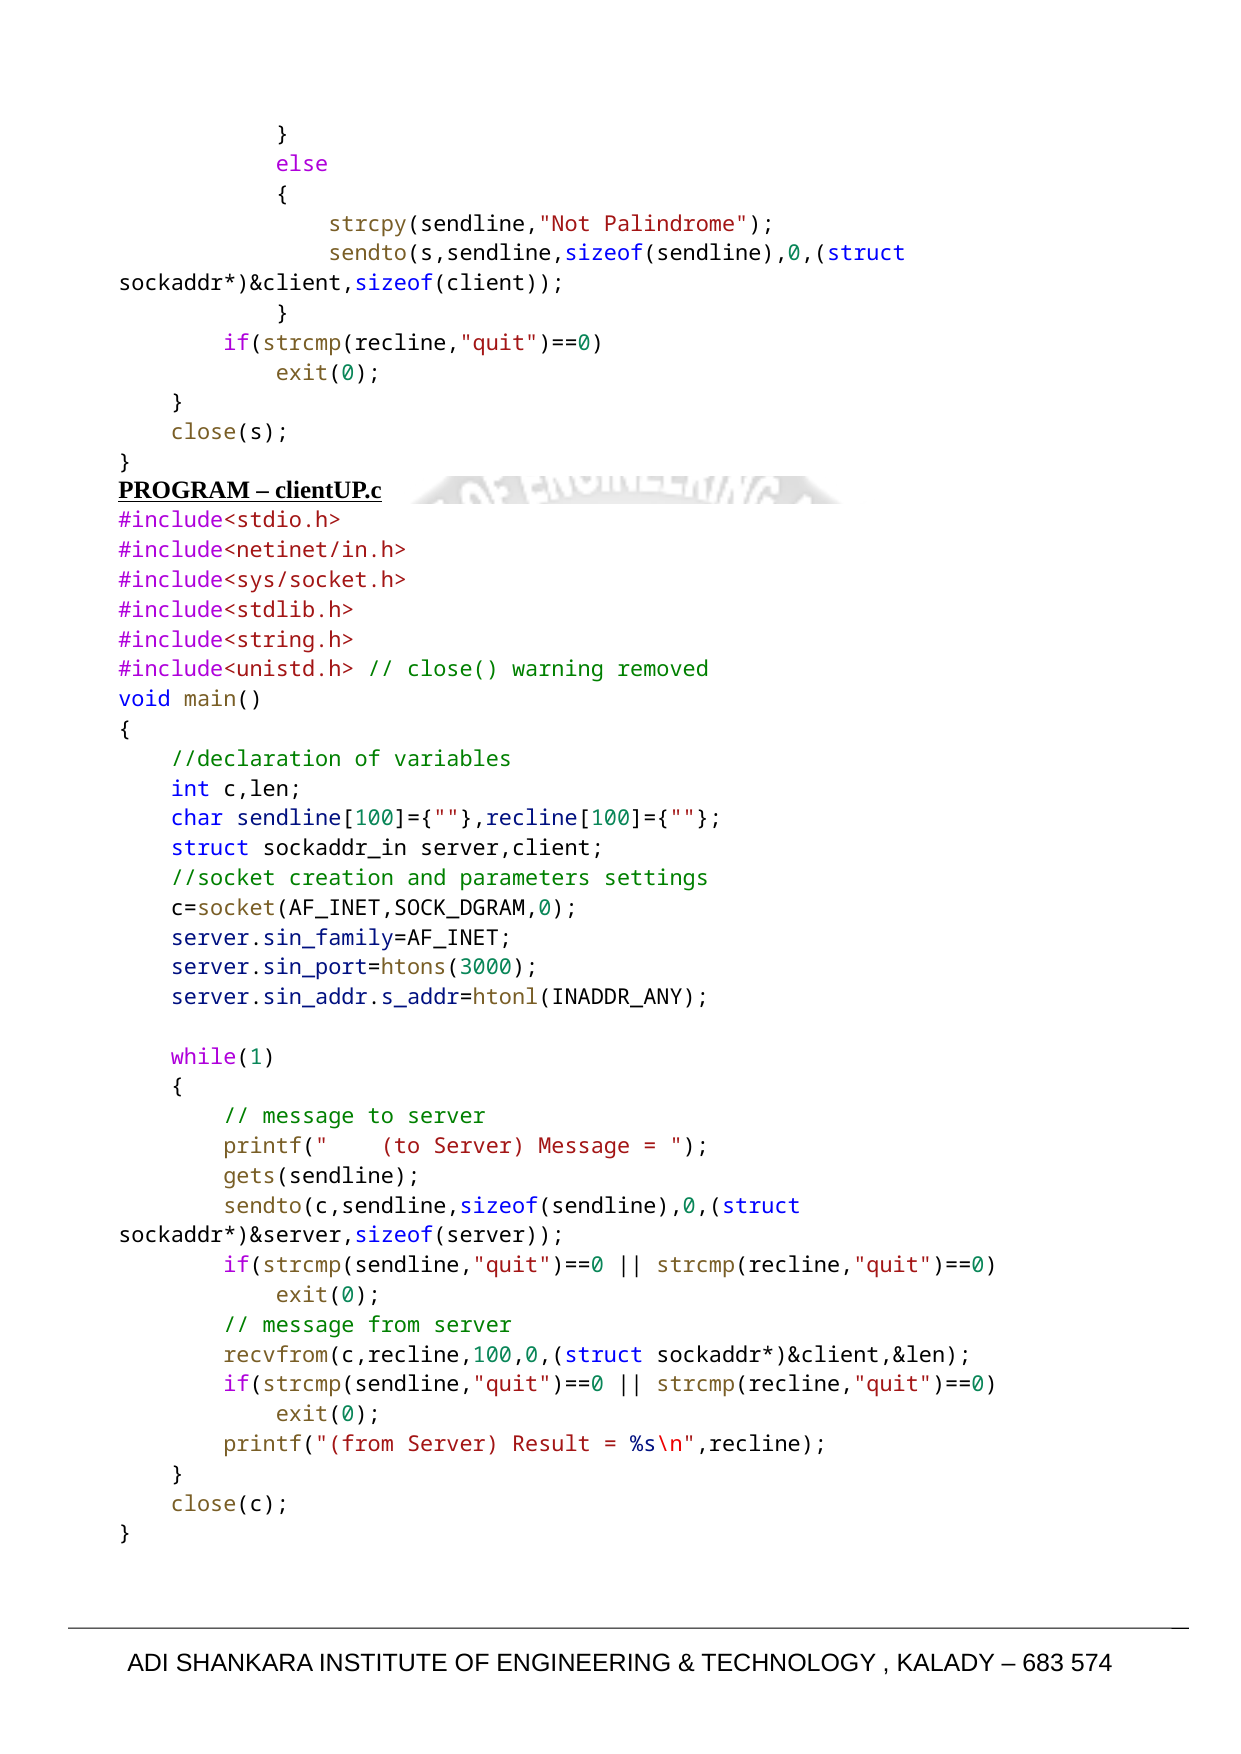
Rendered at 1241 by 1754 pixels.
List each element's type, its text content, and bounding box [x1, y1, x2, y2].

text } [118, 118, 1122, 148]
text sendto(c,sendline,sizeof(sendline),0,(struct sockaddr*)&server,sizeof(server)); [118, 1189, 1122, 1249]
text //socket creation and parameters settings [118, 862, 1122, 892]
text } [118, 1517, 1122, 1547]
text recvfrom(c,recline,100,0,(struct sockaddr*)&client,&len); [118, 1338, 1122, 1368]
text } [118, 297, 1122, 327]
text close(c); [118, 1487, 1122, 1517]
text { [118, 1070, 1122, 1100]
text //declaration of variables [118, 743, 1122, 772]
text #include<stdio.h> [118, 504, 1122, 534]
text c=socket(AF_INET,SOCK_DGRAM,0); [118, 892, 1122, 921]
text exit(0); [118, 1398, 1122, 1428]
text printf(" (to Server) Message = "); [118, 1130, 1122, 1160]
text close(s); [118, 416, 1122, 446]
text strcpy(sendline,"Not Palindrome"); [118, 207, 1122, 237]
text exit(0); [118, 1279, 1122, 1309]
text PROGRAM – clientUP.c [118, 476, 1122, 504]
text printf("(from Server) Result = %s\n",recline); [118, 1428, 1122, 1458]
text } [118, 446, 1122, 476]
text if(strcmp(sendline,"quit")==0 || strcmp(recline,"quit")==0) [118, 1368, 1122, 1398]
text #include<sys/socket.h> [118, 564, 1122, 594]
text exit(0); [118, 356, 1122, 386]
text while(1) [118, 1041, 1122, 1070]
text #include<unistd.h> // close() warning removed [118, 653, 1122, 683]
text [118, 237, 1122, 297]
text int c,len; [118, 772, 1122, 802]
text server.sin_family=AF_INET; [118, 921, 1122, 951]
text // message from server [118, 1309, 1122, 1338]
text struct sockaddr_in server,client; [118, 832, 1122, 862]
text { [118, 178, 1122, 207]
text #include<netinet/in.h> [118, 534, 1122, 564]
text void main() [118, 683, 1122, 713]
text #include<stdlib.h> [118, 594, 1122, 623]
text } [118, 1458, 1122, 1487]
text } [118, 386, 1122, 416]
text #include<string.h> [118, 623, 1122, 653]
text { [118, 713, 1122, 743]
text char sendline[100]={""},recline[100]={""}; [118, 802, 1122, 832]
text if(strcmp(sendline,"quit")==0 || strcmp(recline,"quit")==0) [118, 1249, 1122, 1279]
text gets(sendline); [118, 1160, 1122, 1189]
text // message to server [118, 1100, 1122, 1130]
text if(strcmp(recline,"quit")==0) [118, 327, 1122, 356]
text server.sin_addr.s_addr=htonl(INADDR_ANY); [118, 981, 1122, 1011]
text else [118, 148, 1122, 178]
text server.sin_port=htons(3000); [118, 951, 1122, 981]
